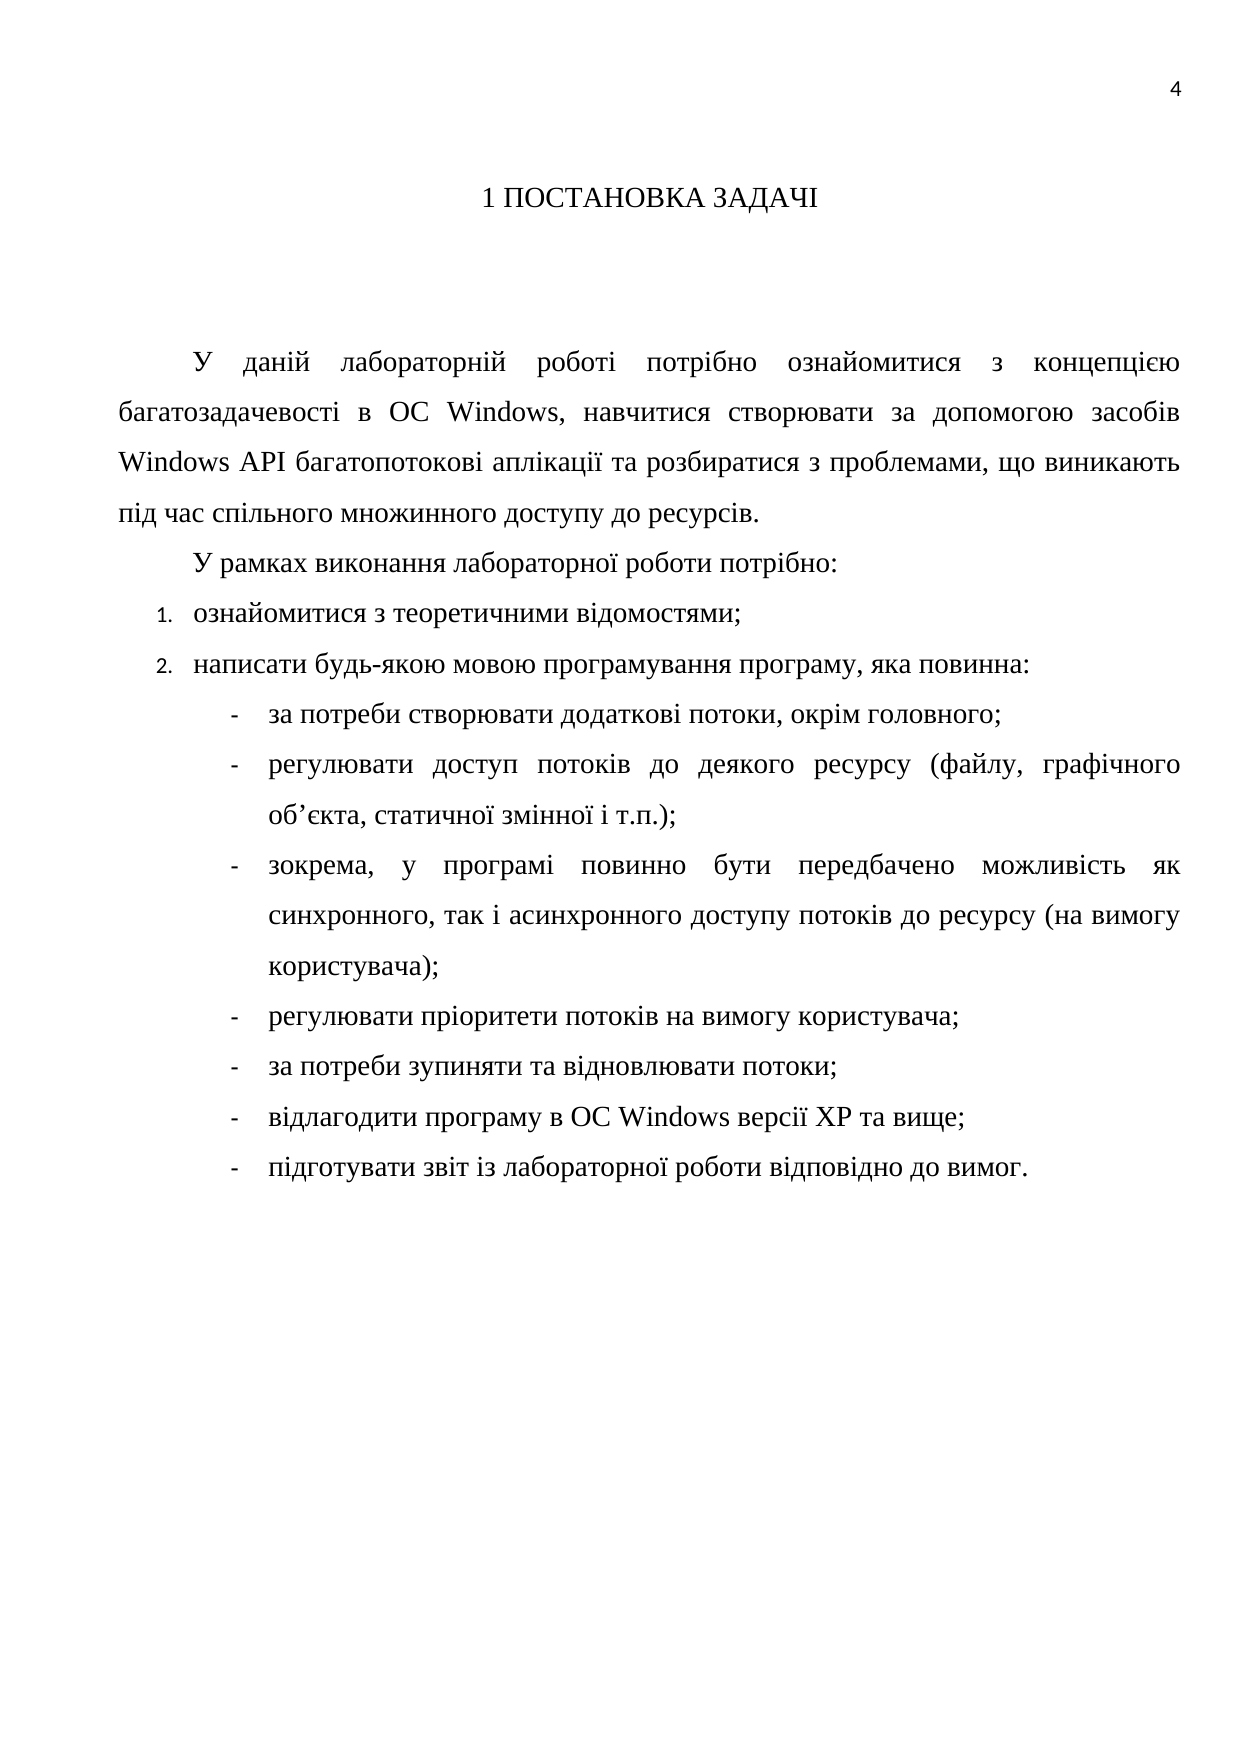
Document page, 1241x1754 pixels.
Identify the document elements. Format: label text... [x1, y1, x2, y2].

text У данiй лабораторнiй роботi потрiбно ознайомитися з концепцiєю багатозадачевостi в ОС Windows, навчитися створювати за допомогою засобiв Windows API багатопотоковi аплiкацiї та розбиратися з проблемами, що виникають пiд час спiльного множинного доступу до ресурсiв. [118, 344, 1181, 528]
list вiдлагодити програму в ОС Windows версiї XP та вище; [231, 1099, 1181, 1132]
list регулювати доступ потокiв до деякого ресурсу (файлу, графiчного об’єкта, статичної змiнної i т.п.); [231, 746, 1181, 830]
list пiдготувати звiт iз лабораторної роботи вiдповiдно до вимог. [231, 1149, 1181, 1182]
list ознайомитися з теоретичними вiдомостями; [156, 596, 1181, 629]
subtitle 1 ПОСТАНОВКА ЗАДАЧІ [118, 180, 1181, 213]
list за потреби зупиняти та вiдновлювати потоки; [231, 1048, 1181, 1082]
list регулювати прiоритети потокiв на вимогу користувача; [231, 998, 1181, 1032]
list за потреби створювати додатковi потоки, окрiм головного; [231, 696, 1181, 730]
text У рамках виконання лабораторної роботи потрiбно: [118, 545, 1181, 579]
list написати будь-якою мовою програмування програму, яка повинна: [156, 646, 1181, 679]
list зокрема, у програмi повинно бути передбачено можливiсть як синхронного, так i асинхронного доступу потокiв до ресурсу (на вимогу користувача); [231, 847, 1181, 981]
